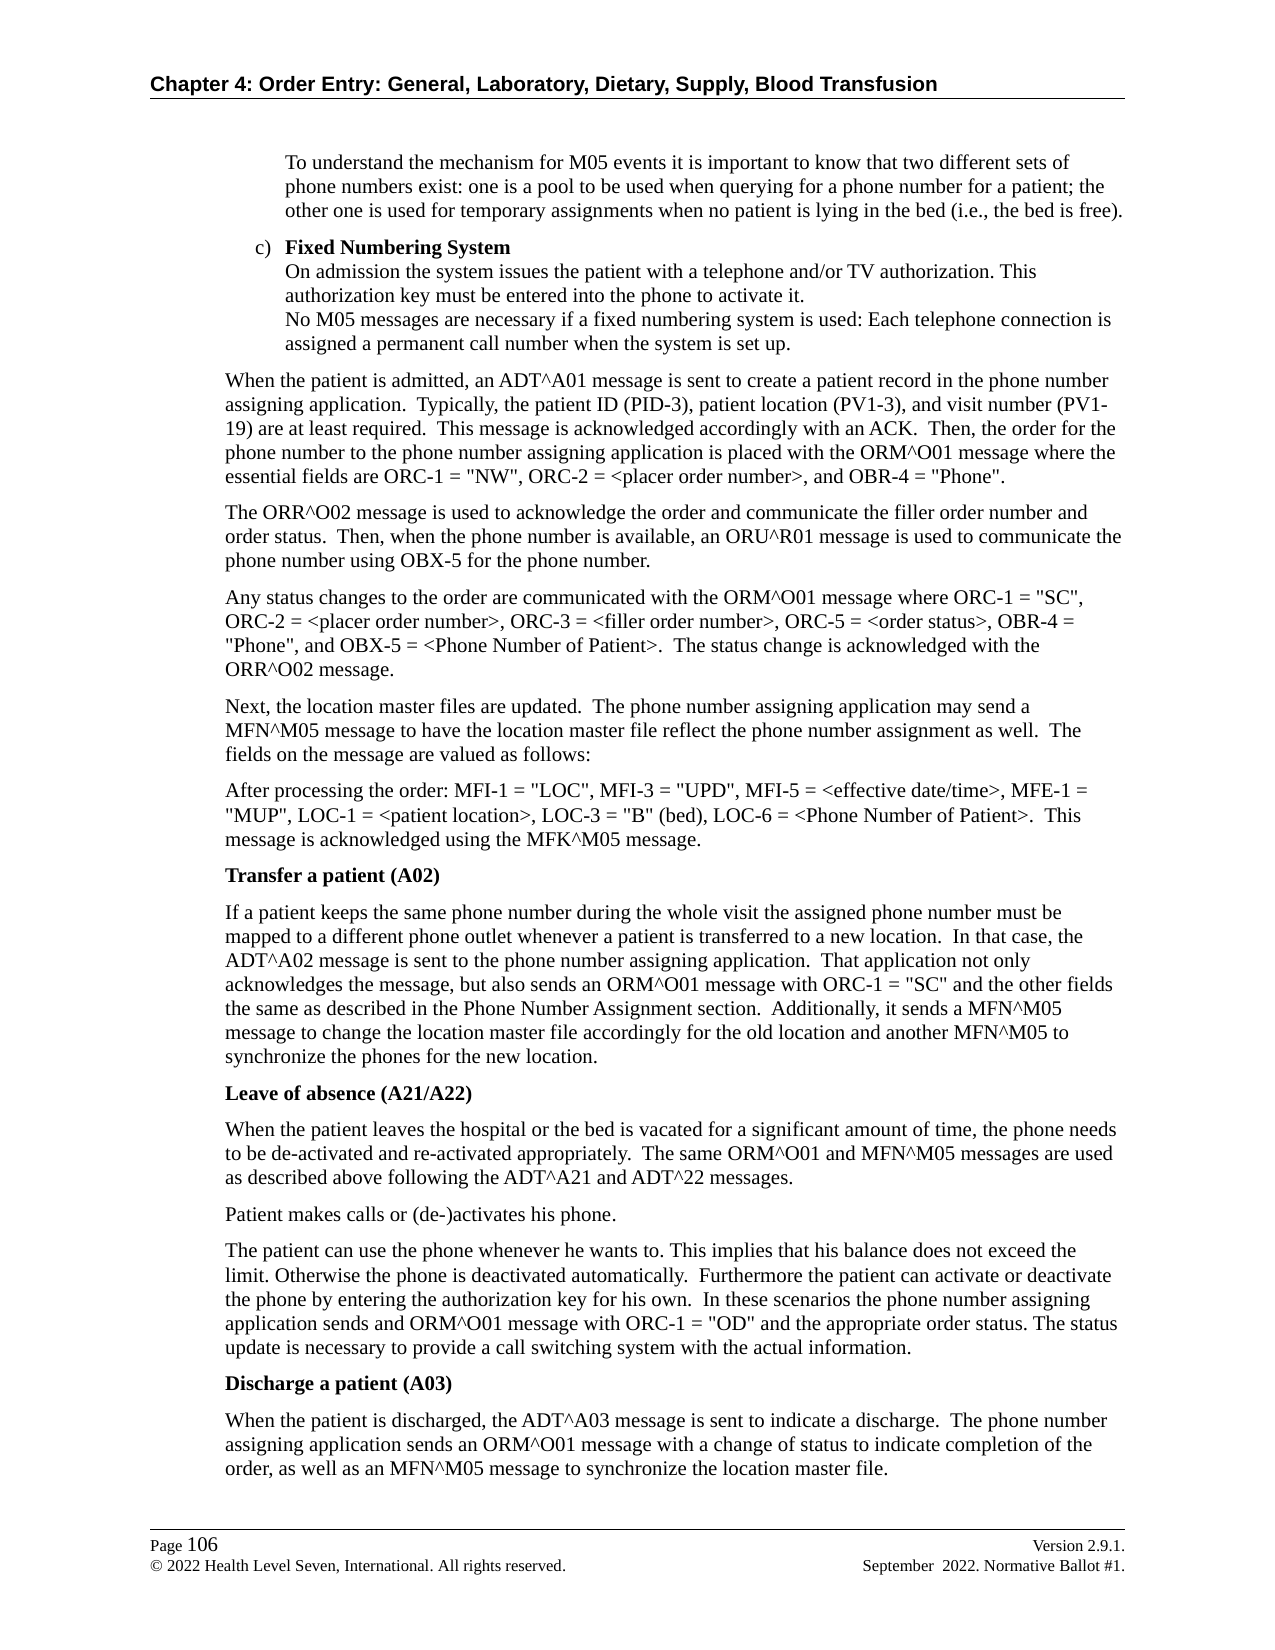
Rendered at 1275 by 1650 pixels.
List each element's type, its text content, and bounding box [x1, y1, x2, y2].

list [255, 150, 1125, 222]
text Any status changes to the order are communicated with the ORM^O01 message where ORC-1 = "SC", ORC-2 = <placer order number>, ORC-3 = <filler order number>, ORC-5 = <order status>, OBR-4 = "Phone", and OBX-5 = <Phone Number of Patient>. The status change is acknowledged with the ORR^O02 message. [225, 585, 1125, 681]
text The ORR^O02 message is used to acknowledge the order and communicate the filler order number and order status. Then, when the phone number is available, an ORU^R01 message is used to communicate the phone number using OBX-5 for the phone number. [225, 500, 1125, 572]
text Patient makes calls or (de-)activates his phone. [225, 1202, 1125, 1226]
text Transfer a patient (A02) [225, 863, 1125, 887]
text When the patient is discharged, the ADT^A03 message is sent to indicate a discharge. The phone number assigning application sends an ORM^O01 message with a change of status to indicate completion of the order, as well as an MFN^M05 message to synchronize the location master file. [225, 1408, 1125, 1480]
text Discharge a patient (A03) [225, 1371, 1125, 1395]
text Leave of absence (A21/A22) [225, 1081, 1125, 1105]
text After processing the order: MFI-1 = "LOC", MFI-3 = "UPD", MFI-5 = <effective date/time>, MFE-1 = "MUP", LOC-1 = <patient location>, LOC-3 = "B" (bed), LOC-6 = <Phone Number of Patient>. This message is acknowledged using the MFK^M05 message. [225, 778, 1125, 851]
text Next, the location master files are updated. The phone number assigning application may send a MFN^M05 message to have the location master file reflect the phone number assignment as well. The fields on the message are valued as follows: [225, 694, 1125, 766]
text If a patient keeps the same phone number during the whole visit the assigned phone number must be mapped to a different phone outlet whenever a patient is transferred to a new location. In that case, the ADT^A02 message is sent to the phone number assigning application. That application not only acknowledges the message, but also sends an ORM^O01 message with ORC-1 = "SC" and the other fields the same as described in the Phone Number Assignment section. Additionally, it sends a MFN^M05 message to change the location master file accordingly for the old location and another MFN^M05 to synchronize the phones for the new location. [225, 900, 1125, 1068]
text When the patient is admitted, an ADT^A01 message is sent to create a patient record in the phone number assigning application. Typically, the patient ID (PID-3), patient location (PV1-3), and visit number (PV1-19) are at least required. This message is acknowledged accordingly with an ACK. Then, the order for the phone number to the phone number assigning application is placed with the ORM^O01 message where the essential fields are ORC-1 = "NW", ORC-2 = <placer order number>, and OBR-4 = "Phone". [225, 367, 1125, 488]
text When the patient leaves the hospital or the bed is vacated for a significant amount of time, the phone needs to be de-activated and re-activated appropriately. The same ORM^O01 and MFN^M05 messages are used as described above following the ADT^A21 and ADT^22 messages. [225, 1117, 1125, 1189]
list Fixed Numbering System On admission the system issues the patient with a telephone and/or TV authorization. This authorization key must be entered into the phone to activate it. No M05 messages are necessary if a fixed numbering system is used: Each telephone connection is assigned a permanent call number when the system is set up. [255, 235, 1125, 355]
text The patient can use the phone whenever he wants to. This implies that his balance does not exceed the limit. Otherwise the phone is deactivated automatically. Furthermore the patient can activate or deactivate the phone by entering the authorization key for his own. In these scenarios the phone number assigning application sends and ORM^O01 message with ORC-1 = "OD" and the appropriate order status. The status update is necessary to provide a call switching system with the actual information. [225, 1238, 1125, 1359]
